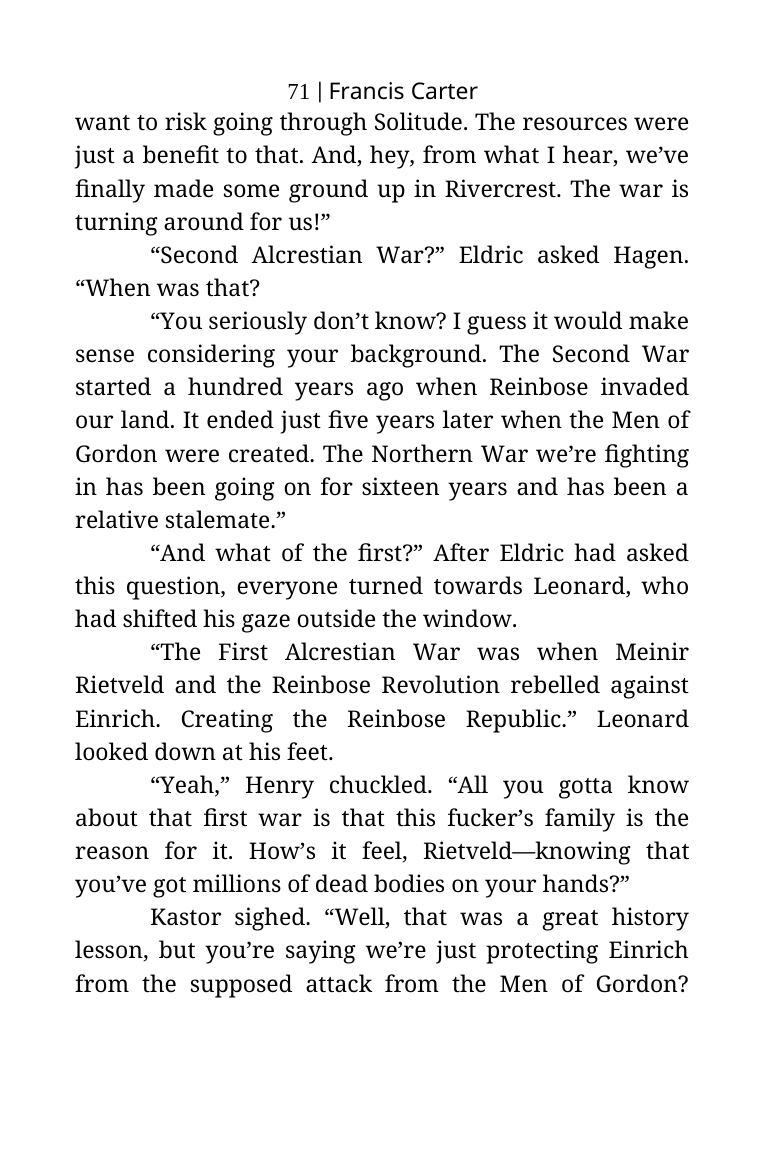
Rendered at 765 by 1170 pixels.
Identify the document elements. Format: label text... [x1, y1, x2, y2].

text “Yeah,” Henry chuckled. “All you gotta know about that first war is that this fucker’s family is the reason for it. How’s it feel, Rietveld—knowing that you’ve got millions of dead bodies on your hands?” [75, 769, 690, 899]
text “And what of the first?” After Eldric had asked this question, everyone turned towards Leonard, who had shifted his gaze outside the window. [75, 537, 690, 634]
text “You seriously don’t know? I guess it would make sense considering your background. The Second War started a hundred years ago when Reinbose invaded our land. It ended just five years later when the Men of Gordon were created. The Northern War we’re fighting in has been going on for sixteen years and has been a relative stalemate.” [75, 305, 690, 535]
text “The First Alcrestian War was when Meinir Rietveld and the Reinbose Revolution rebelled against Einrich. Creating the Reinbose Republic.” Leonard looked down at his feet. [75, 636, 690, 767]
text “Second Alcrestian War?” Eldric asked Hagen. “When was that? [75, 239, 690, 303]
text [75, 901, 690, 999]
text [75, 106, 690, 237]
